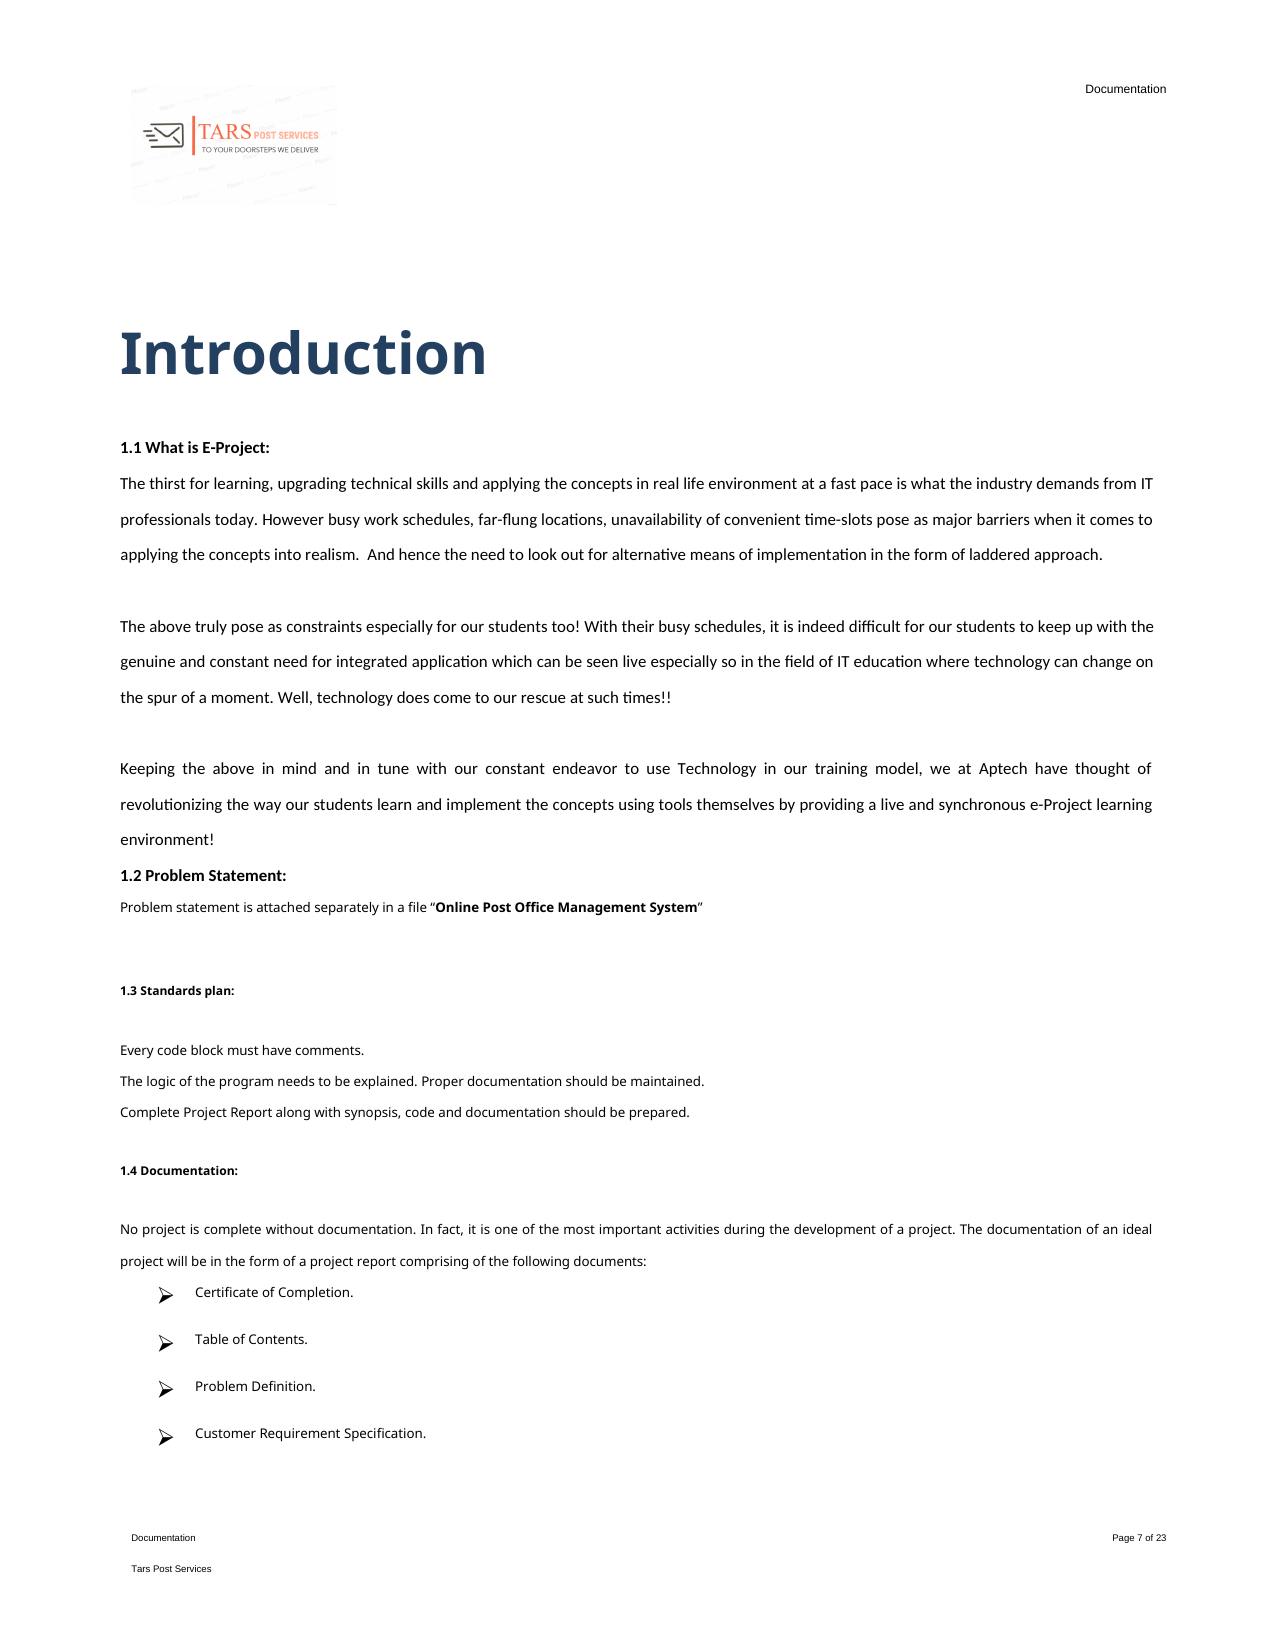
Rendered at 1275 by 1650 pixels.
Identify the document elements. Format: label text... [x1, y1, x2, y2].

list Customer Requirement Specification. [157, 1411, 1155, 1458]
text Introduction [120, 255, 1155, 391]
text Every code block must have comments. [120, 1028, 1155, 1059]
list Problem Definition. [157, 1364, 1155, 1411]
text 1.4 Documentation: [120, 1150, 1155, 1179]
text The thirst for learning, upgrading technical skills and applying the concepts in real life environment at a fast pace is what the industry demands from IT professionals today. However busy work schedules, far-flung locations, unavailability of convenient time-slots pose as major barriers when it comes to applying the concepts into realism. And hence the need to look out for alternative means of implementation in the form of laddered approach. [120, 458, 1155, 565]
picture [131, 85, 338, 205]
text The above truly pose as constraints especially for our students too! With their busy schedules, it is indeed difficult for our students to keep up with the genuine and constant need for integrated application which can be seen live especially so in the field of IT education where technology can change on the spur of a moment. Well, technology does come to our rescue at such times!! [120, 601, 1155, 707]
text Problem statement is attached separately in a file “Online Post Office Management System” [120, 886, 1155, 917]
text 1.3 Standards plan: [120, 971, 1155, 999]
list Certificate of Completion. [157, 1270, 1155, 1317]
text Keeping the above in mind and in tune with our constant endeavor to use Technology in our training model, we at Aptech have thought of revolutionizing the way our students learn and implement the concepts using tools themselves by providing a live and synchronous e-Project learning environment! [120, 743, 1155, 850]
list Table of Contents. [157, 1317, 1155, 1364]
text 1.2 Problem Statement: [120, 850, 1155, 886]
text The logic of the program needs to be explained. Proper documentation should be maintained. [120, 1059, 1155, 1090]
text No project is complete without documentation. In fact, it is one of the most important activities during the development of a project. The documentation of an ideal project will be in the form of a project report comprising of the following documents: [120, 1207, 1155, 1270]
text 1.1 What is E-Project: [120, 422, 1155, 458]
text Complete Project Report along with synopsis, code and documentation should be prepared. [120, 1090, 1155, 1122]
